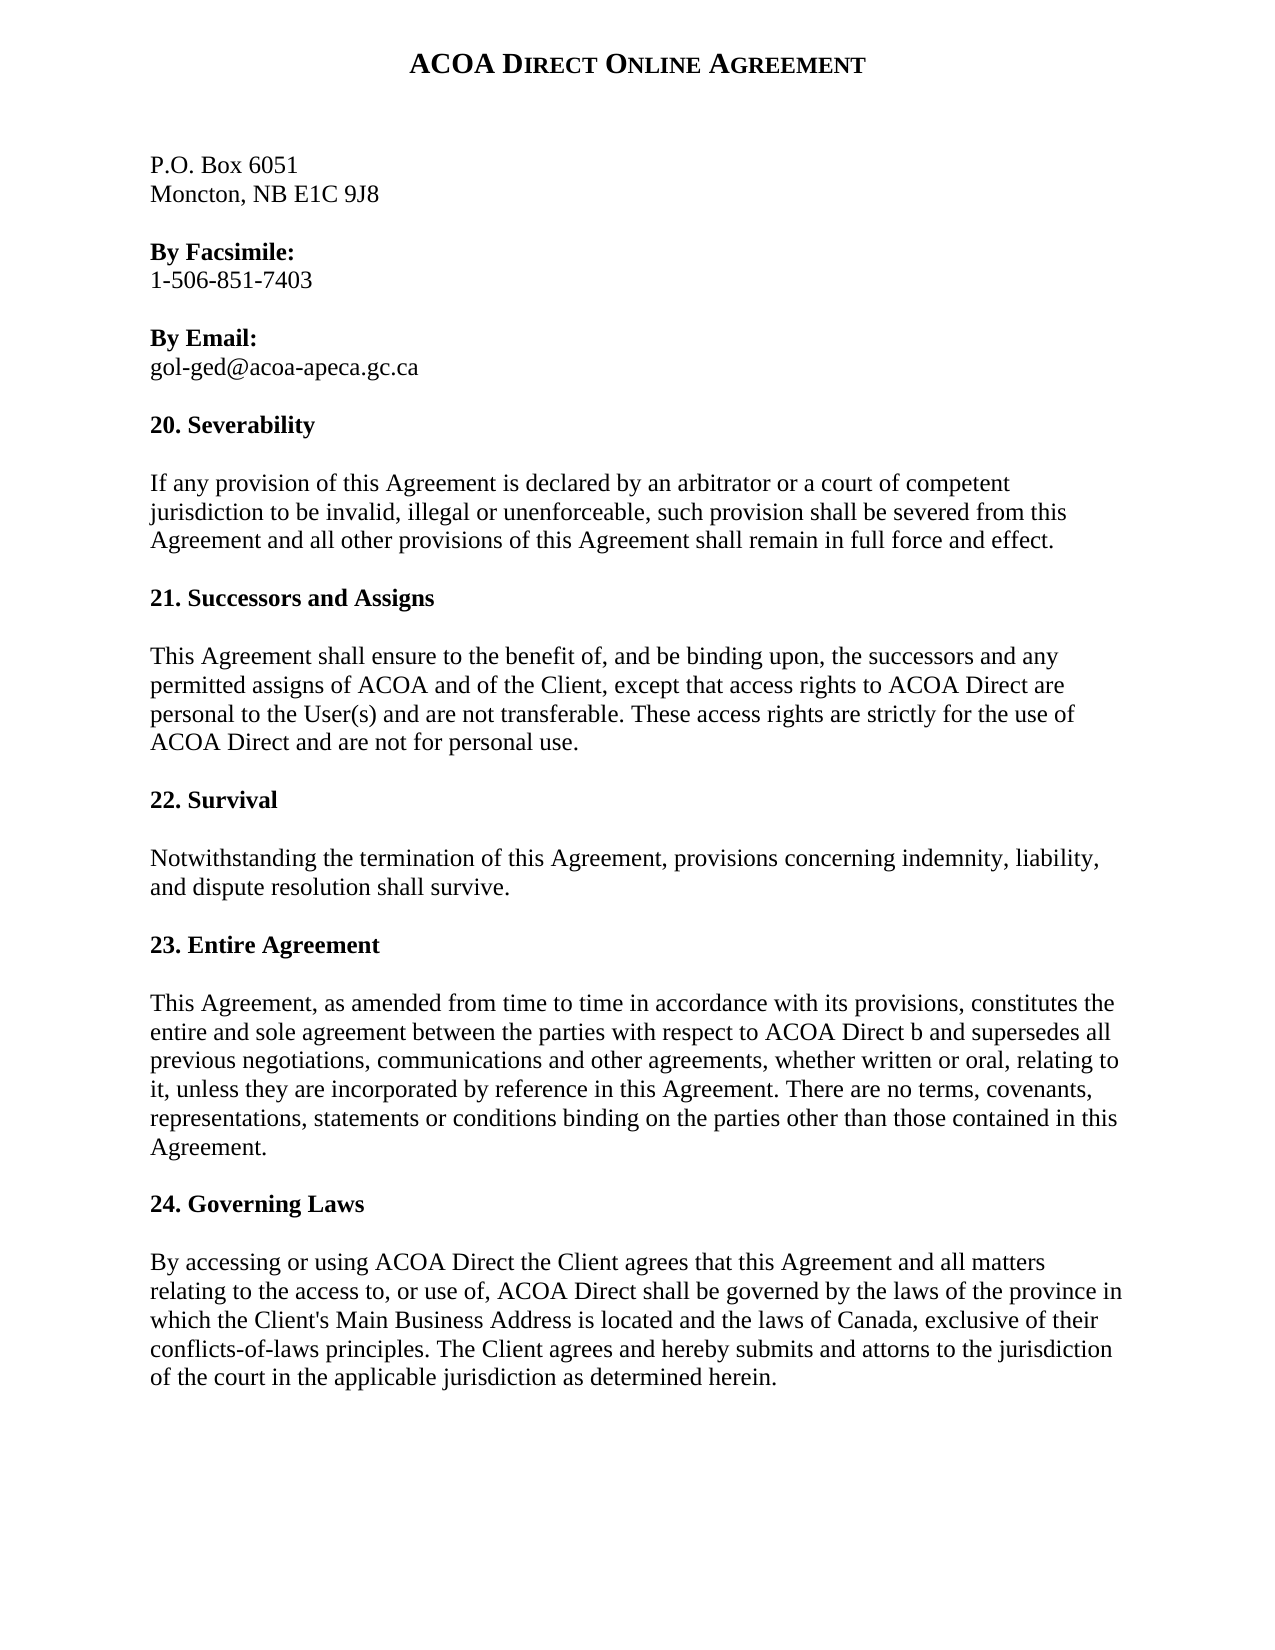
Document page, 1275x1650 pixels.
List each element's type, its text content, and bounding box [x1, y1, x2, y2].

text By accessing or using ACOA Direct the Client agrees that this Agreement and all matters relating to the access to, or use of, ACOA Direct shall be governed by the laws of the province in which the Client's Main Business Address is located and the laws of Canada, exclusive of their conflicts-of-laws principles. The Client agrees and hereby submits and attorns to the jurisdiction of the court in the applicable jurisdiction as determined herein. [150, 1247, 1125, 1391]
text 22. Survival [150, 785, 1125, 814]
text 20. Severability [150, 410, 1125, 439]
text 24. Governing Laws [150, 1189, 1125, 1218]
text This Agreement, as amended from time to time in accordance with its provisions, constitutes the entire and sole agreement between the parties with respect to ACOA Direct b and supersedes all previous negotiations, communications and other agreements, whether written or oral, relating to it, unless they are incorporated by reference in this Agreement. There are no terms, covenants, representations, statements or conditions binding on the parties other than those contained in this Agreement. [150, 988, 1125, 1160]
text 23. Entire Agreement [150, 930, 1125, 959]
text If any provision of this Agreement is declared by an arbitrator or a court of competent jurisdiction to be invalid, illegal or unenforceable, such provision shall be severed from this Agreement and all other provisions of this Agreement shall remain in full force and effect. [150, 468, 1125, 554]
text 21. Successors and Assigns [150, 583, 1125, 612]
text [150, 150, 1125, 207]
text This Agreement shall ensure to the benefit of, and be binding upon, the successors and any permitted assigns of ACOA and of the Client, except that access rights to ACOA Direct are personal to the User(s) and are not transferable. These access rights are strictly for the use of ACOA Direct and are not for personal use. [150, 641, 1125, 756]
text By Email: gol-ged@acoa-apeca.gc.ca [150, 323, 1125, 381]
text Notwithstanding the termination of this Agreement, provisions concerning indemnity, liability, and dispute resolution shall survive. [150, 843, 1125, 901]
text By Facsimile: 1-506-851-7403 [150, 237, 1125, 294]
